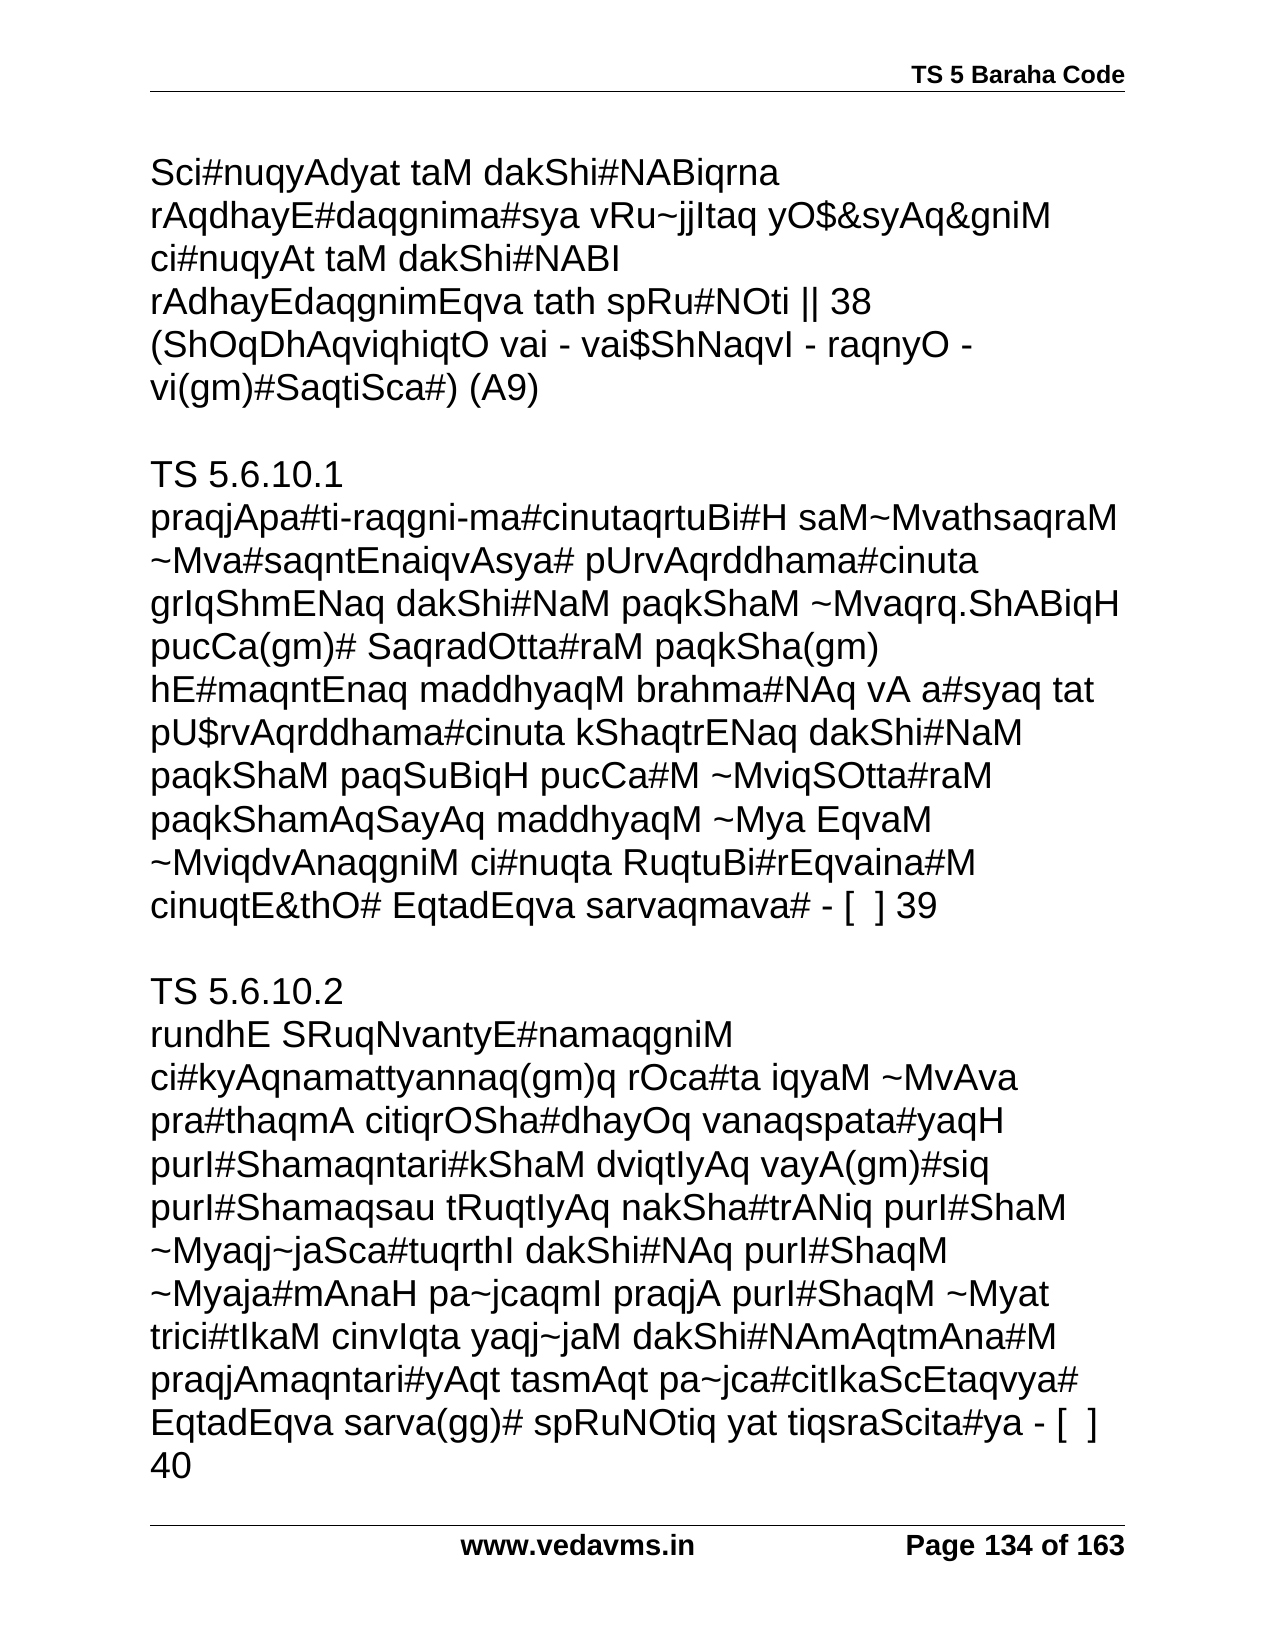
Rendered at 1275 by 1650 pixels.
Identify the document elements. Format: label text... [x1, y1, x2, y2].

text (ShOqDhAqviqhiqtO vai - vai$ShNaqvI - raqnyO - vi(gm)#SaqtiSca#) (A9) [150, 322, 1125, 409]
text praqjApa#ti-raqgni-ma#cinutaqrtuBi#H saM~MvathsaqraM ~Mva#saqntEnaiqvAsya# pUrvAqrddhama#cinuta grIqShmENaq dakShi#NaM paqkShaM ~Mvaqrq.ShABiqH pucCa(gm)# SaqradOtta#raM paqkSha(gm) hE#maqntEnaq maddhyaqM brahma#NAq vA a#syaq tat pU$rvAqrddhama#cinuta kShaqtrENaq dakShi#NaM paqkShaM paqSuBiqH pucCa#M ~MviqSOtta#raM paqkShamAqSayAq maddhyaqM ~Mya EqvaM ~MviqdvAnaqgniM ci#nuqta RuqtuBi#rEqvaina#M cinuqtE&thO# EqtadEqva sarvaqmava# - [ ] 39 [150, 495, 1125, 926]
text rundhE SRuqNvantyE#namaqgniM ci#kyAqnamattyannaq(gm)q rOca#ta iqyaM ~MvAva pra#thaqmA citiqrOSha#dhayOq vanaqspata#yaqH purI#Shamaqntari#kShaM dviqtIyAq vayA(gm)#siq purI#Shamaqsau tRuqtIyAq nakSha#trANiq purI#ShaM ~Myaqj~jaSca#tuqrthI dakShi#NAq purI#ShaqM ~Myaja#mAnaH pa~jcaqmI praqjA purI#ShaqM ~Myat trici#tIkaM cinvIqta yaqj~jaM dakShi#NAmAqtmAna#M praqjAmaqntari#yAqt tasmAqt pa~jca#citIkaScEtaqvya# EqtadEqva sarva(gg)# spRuNOtiq yat tiqsraScita#ya - [ ] 40 [150, 1012, 1125, 1487]
text rAdhayEdaqgnimEqva tath spRu#NOti || 38 [150, 279, 1125, 322]
text TS 5.6.10.1 [150, 452, 1125, 495]
text TS 5.6.10.2 [150, 969, 1125, 1012]
